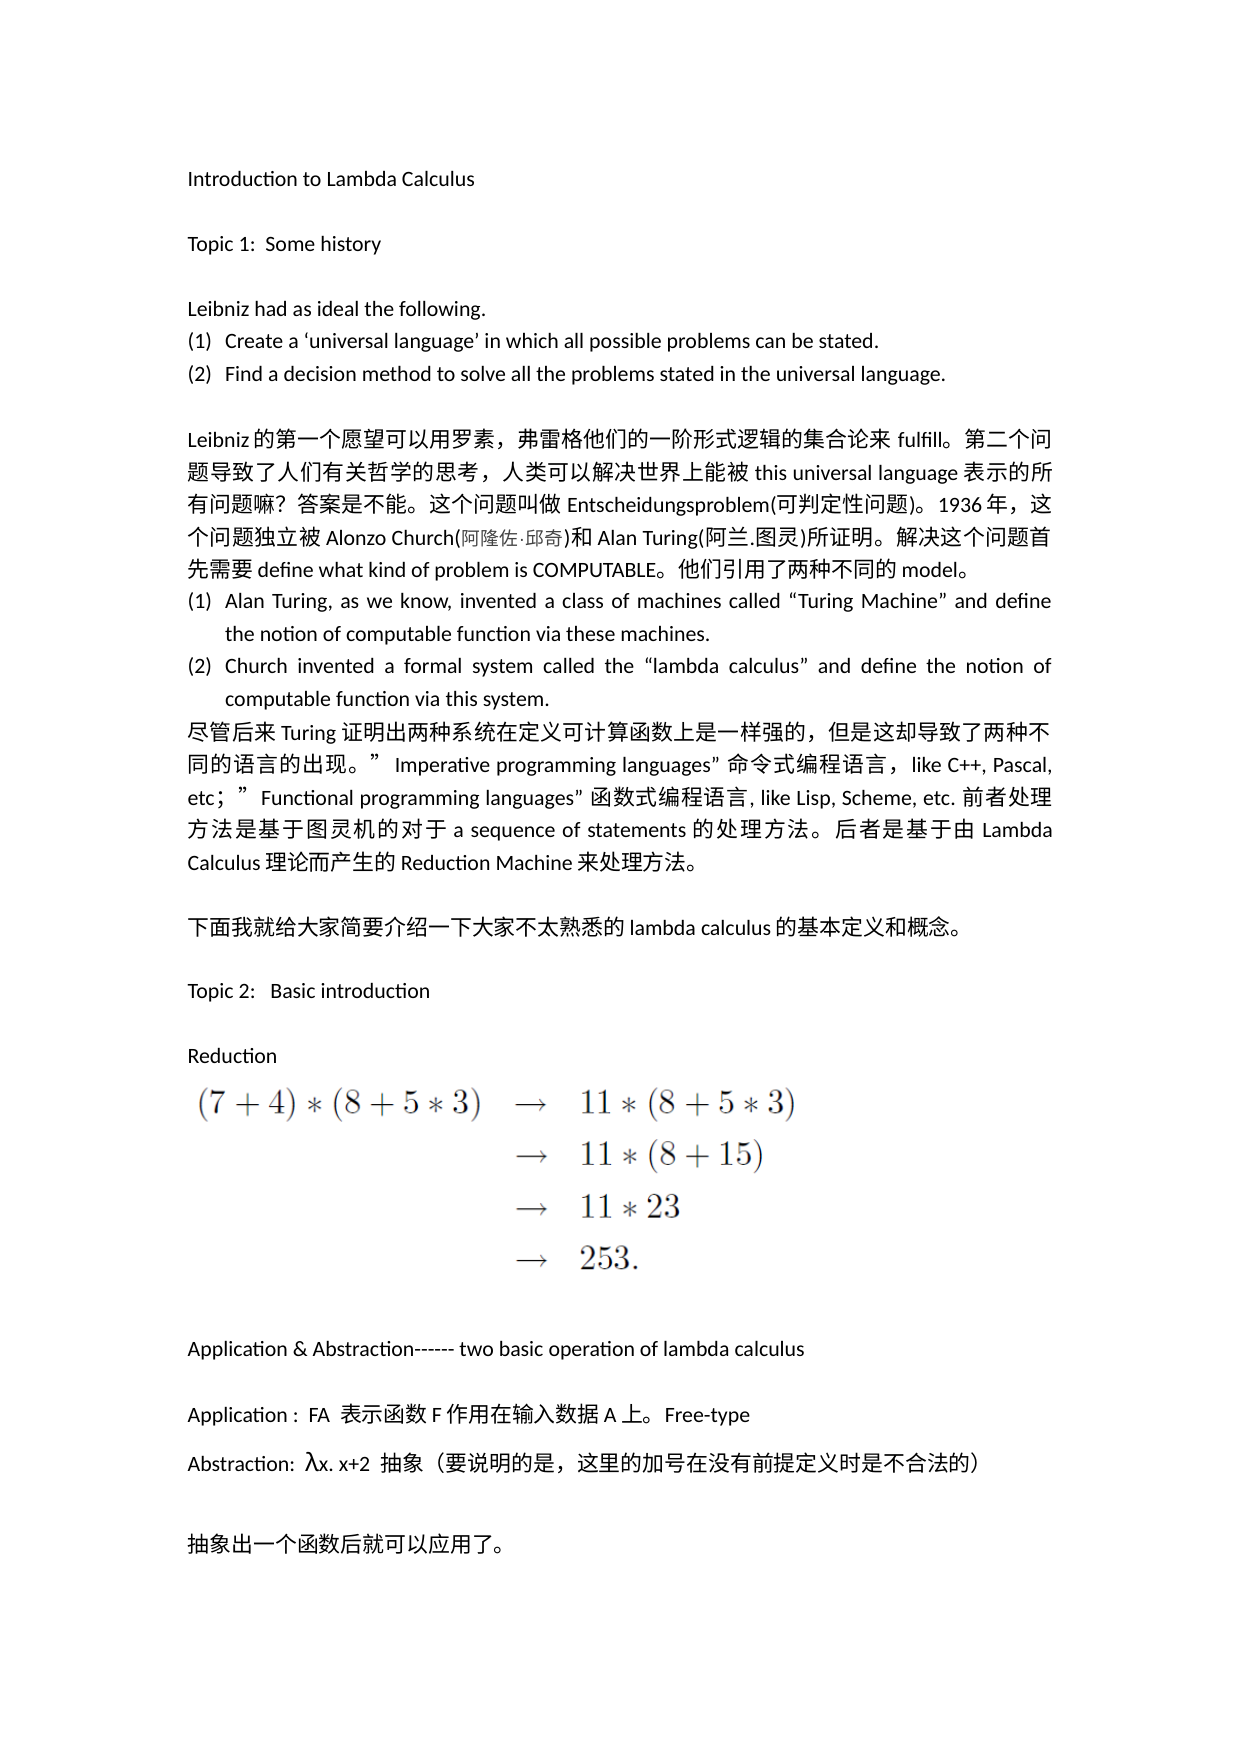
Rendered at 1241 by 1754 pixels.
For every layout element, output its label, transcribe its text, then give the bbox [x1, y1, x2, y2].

text 抽象出一个函数后就可以应用了。 [187, 1527, 1053, 1559]
text Topic 2: Basic introduction [187, 974, 1053, 1007]
text Leibniz的第一个愿望可以用罗素，弗雷格他们的一阶形式逻辑的集合论来fulfill。第二个问题导致了人们有关哲学的思考，人类可以解决世界上能被this universal language表示的所有问题嘛？答案是不能。这个问题叫做Entscheidungsproblem(可判定性问题)。1936年，这个问题独立被Alonzo Church(阿隆佐·邱奇)和Alan Turing(阿兰.图灵)所证明。解决这个问题首先需要define what kind of problem is COMPUTABLE。他们引用了两种不同的model。 [187, 422, 1053, 584]
picture [187, 1072, 799, 1293]
text 尽管后来Turing证明出两种系统在定义可计算函数上是一样强的，但是这却导致了两种不同的语言的出现。”Imperative programming languages” 命令式编程语言，like C++, Pascal, etc；”Functional programming languages” 函数式编程语言, like Lisp, Scheme, etc. 前者处理方法是基于图灵机的对于a sequence of statements的处理方法。后者是基于由Lambda Calculus理论而产生的Reduction Machine来处理方法。 [187, 714, 1053, 877]
text Application & Abstraction------ two basic operation of lambda calculus [187, 1332, 1053, 1364]
text Application : FA 表示函数F作用在输入数据A上。Free-type [187, 1397, 1053, 1429]
list Church invented a formal system called the “lambda calculus” and define the notion of computable function via this system. [187, 649, 1053, 714]
list Create a ‘universal language’ in which all possible problems can be stated. [187, 324, 1053, 357]
text 下面我就给大家简要介绍一下大家不太熟悉的lambda calculus的基本定义和概念。 [187, 909, 1053, 942]
list Find a decision method to solve all the problems stated in the universal language. [187, 357, 1053, 389]
text Introduction to Lambda Calculus [187, 162, 1053, 194]
list Alan Turing, as we know, invented a class of machines called “Turing Machine” and define the notion of computable function via these machines. [187, 584, 1053, 649]
text Topic 1: Some history [187, 227, 1053, 259]
text Abstraction: λx. x+2 抽象（要说明的是，这里的加号在没有前提定义时是不合法的） [187, 1429, 1053, 1494]
text Leibniz had as ideal the following. [187, 292, 1053, 324]
text Reduction [187, 1039, 1053, 1072]
